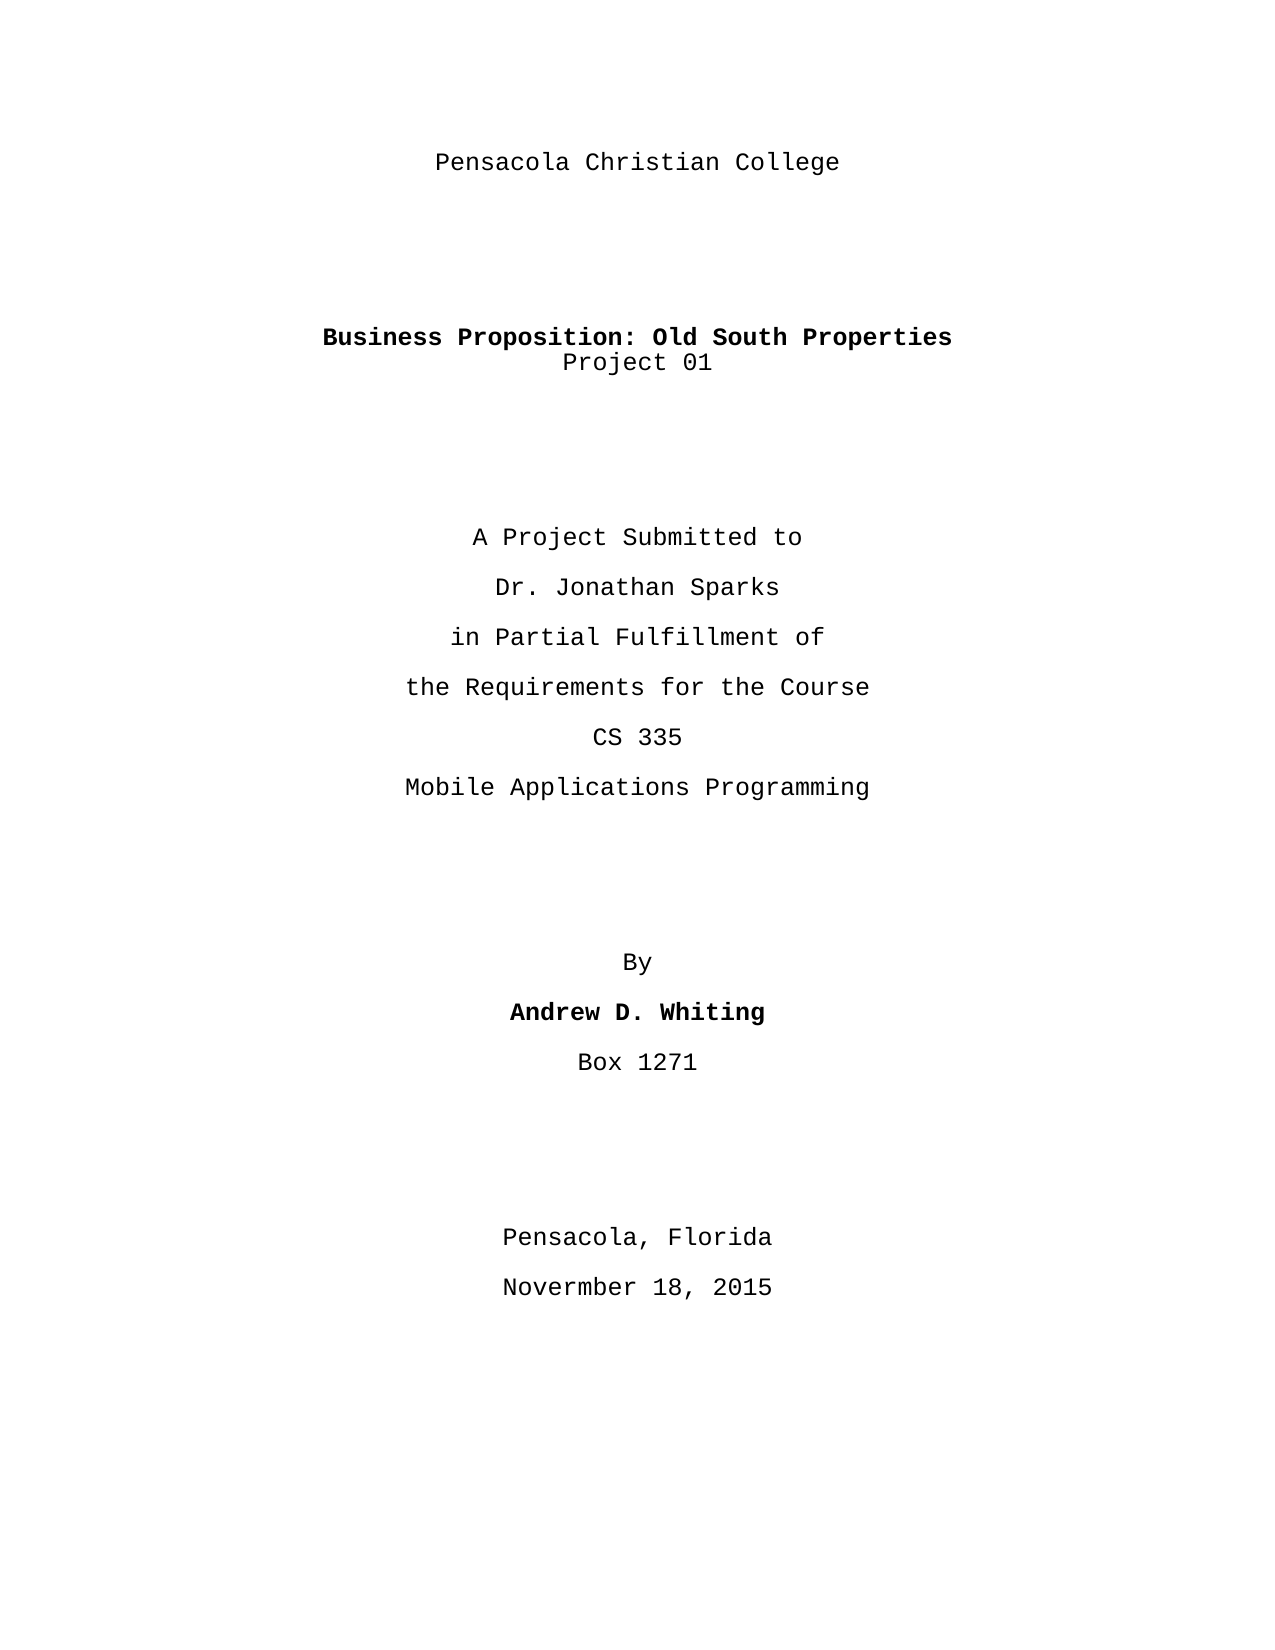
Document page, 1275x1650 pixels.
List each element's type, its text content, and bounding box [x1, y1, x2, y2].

text Andrew D. Whiting [150, 1000, 1125, 1025]
text By [150, 950, 1125, 975]
text Box 1271 [150, 1050, 1125, 1075]
text Dr. Jonathan Sparks [150, 575, 1125, 600]
text the Requirements for the Course [150, 675, 1125, 700]
text Project 01 [150, 350, 1125, 375]
text A Project Submitted to [150, 525, 1125, 550]
text Novermber 18, 2015 [150, 1275, 1125, 1300]
text CS 335 [150, 725, 1125, 750]
text Pensacola, Florida [150, 1225, 1125, 1250]
text Business Proposition: Old South Properties [150, 325, 1125, 350]
text in Partial Fulfillment of [150, 625, 1125, 650]
text Mobile Applications Programming [150, 775, 1125, 800]
text Pensacola Christian College [150, 150, 1125, 175]
